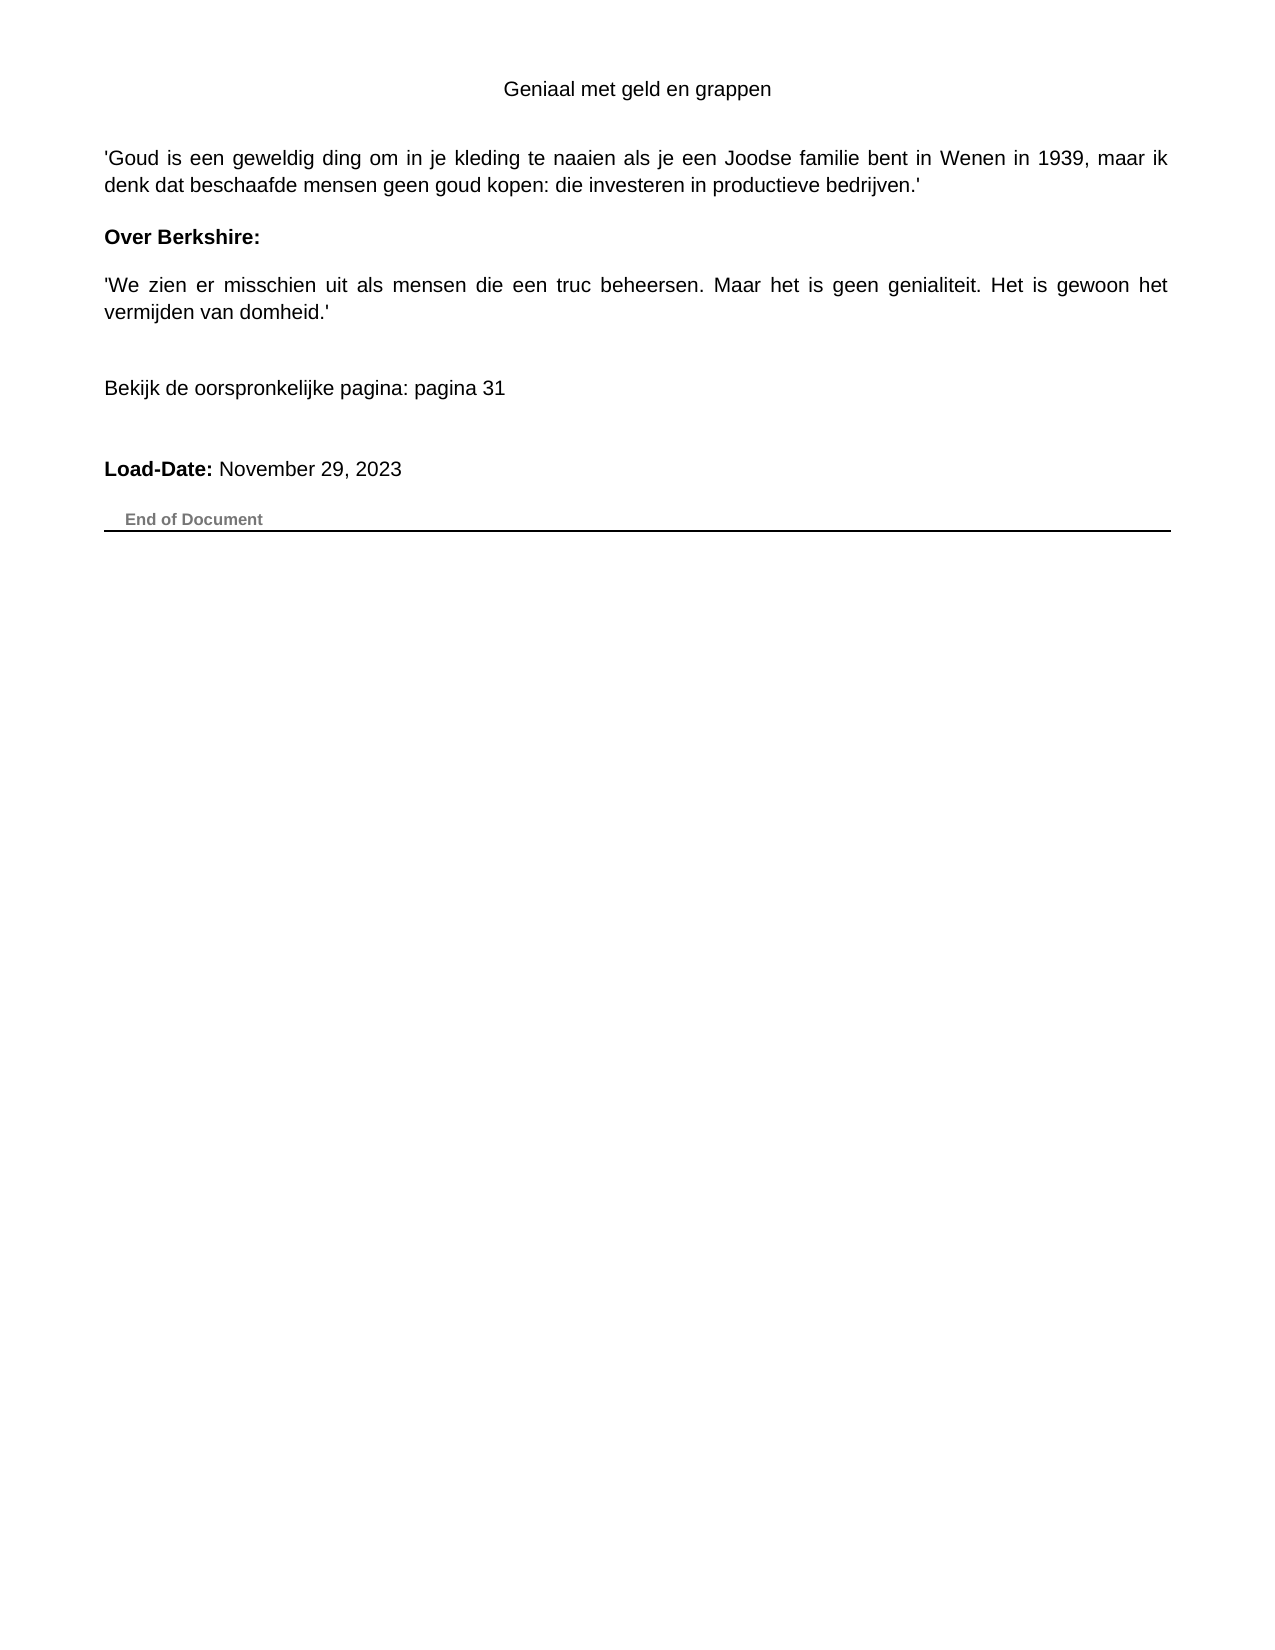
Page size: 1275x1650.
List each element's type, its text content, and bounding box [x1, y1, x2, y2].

text 'We zien er misschien uit als mensen die een truc beheersen. Maar het is geen genialiteit. Het is gewoon het vermijden van domheid.' [104, 269, 1171, 323]
text Over Berkshire: [104, 221, 1171, 248]
text Bekijk de oorspronkelijke pagina: pagina 31 [104, 373, 1171, 400]
text 'Goud is een geweldig ding om in je kleding te naaien als je een Joodse familie bent in Wenen in 1939, maar ik denk dat beschaafde mensen geen goud kopen: die investeren in productieve bedrijven.' [104, 142, 1171, 196]
text Load-Date: November 29, 2023 [104, 425, 1171, 481]
text End of Document [125, 510, 1171, 529]
